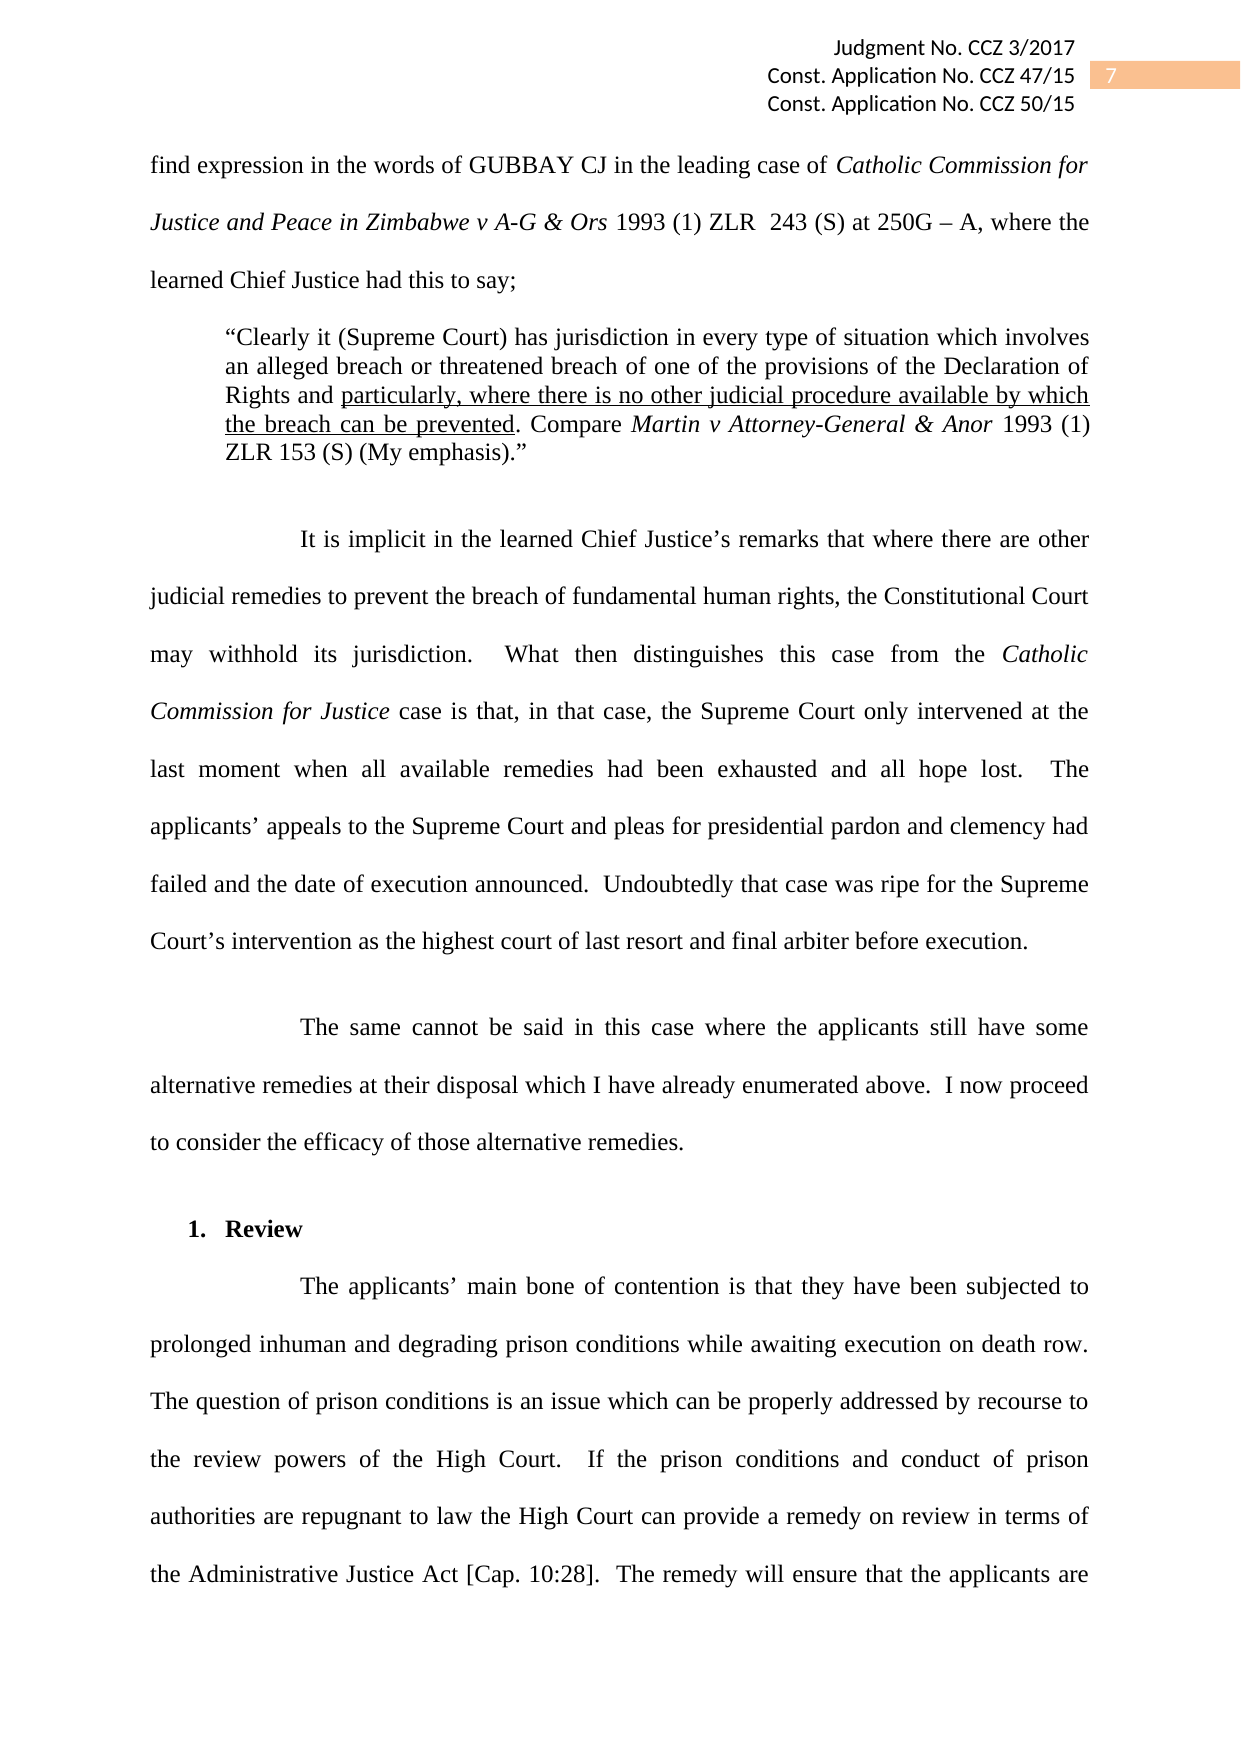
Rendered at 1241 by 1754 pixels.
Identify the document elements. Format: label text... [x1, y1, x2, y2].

text The same cannot be said in this case where the applicants still have some alternative remedies at their disposal which I have already enumerated above. I now proceed to consider the efficacy of those alternative remedies. [150, 1012, 1090, 1156]
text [150, 1271, 1090, 1587]
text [150, 150, 1090, 294]
list Review [187, 1214, 1090, 1242]
text “Clearly it (Supreme Court) has jurisdiction in every type of situation which involves an alleged breach or threatened breach of one of the provisions of the Declaration of Rights and particularly, where there is no other judicial procedure available by which the breach can be prevented. Compare Martin v Attorney-General & Anor 1993 (1) ZLR 153 (S) (My emphasis).” [225, 322, 1090, 466]
text It is implicit in the learned Chief Justice’s remarks that where there are other judicial remedies to prevent the breach of fundamental human rights, the Constitutional Court may withhold its jurisdiction. What then distinguishes this case from the Catholic Commission for Justice case is that, in that case, the Supreme Court only intervened at the last moment when all available remedies had been exhausted and all hope lost. The applicants’ appeals to the Supreme Court and pleas for presidential pardon and clemency had failed and the date of execution announced. Undoubtedly that case was ripe for the Supreme Court’s intervention as the highest court of last resort and final arbiter before execution. [150, 524, 1090, 955]
